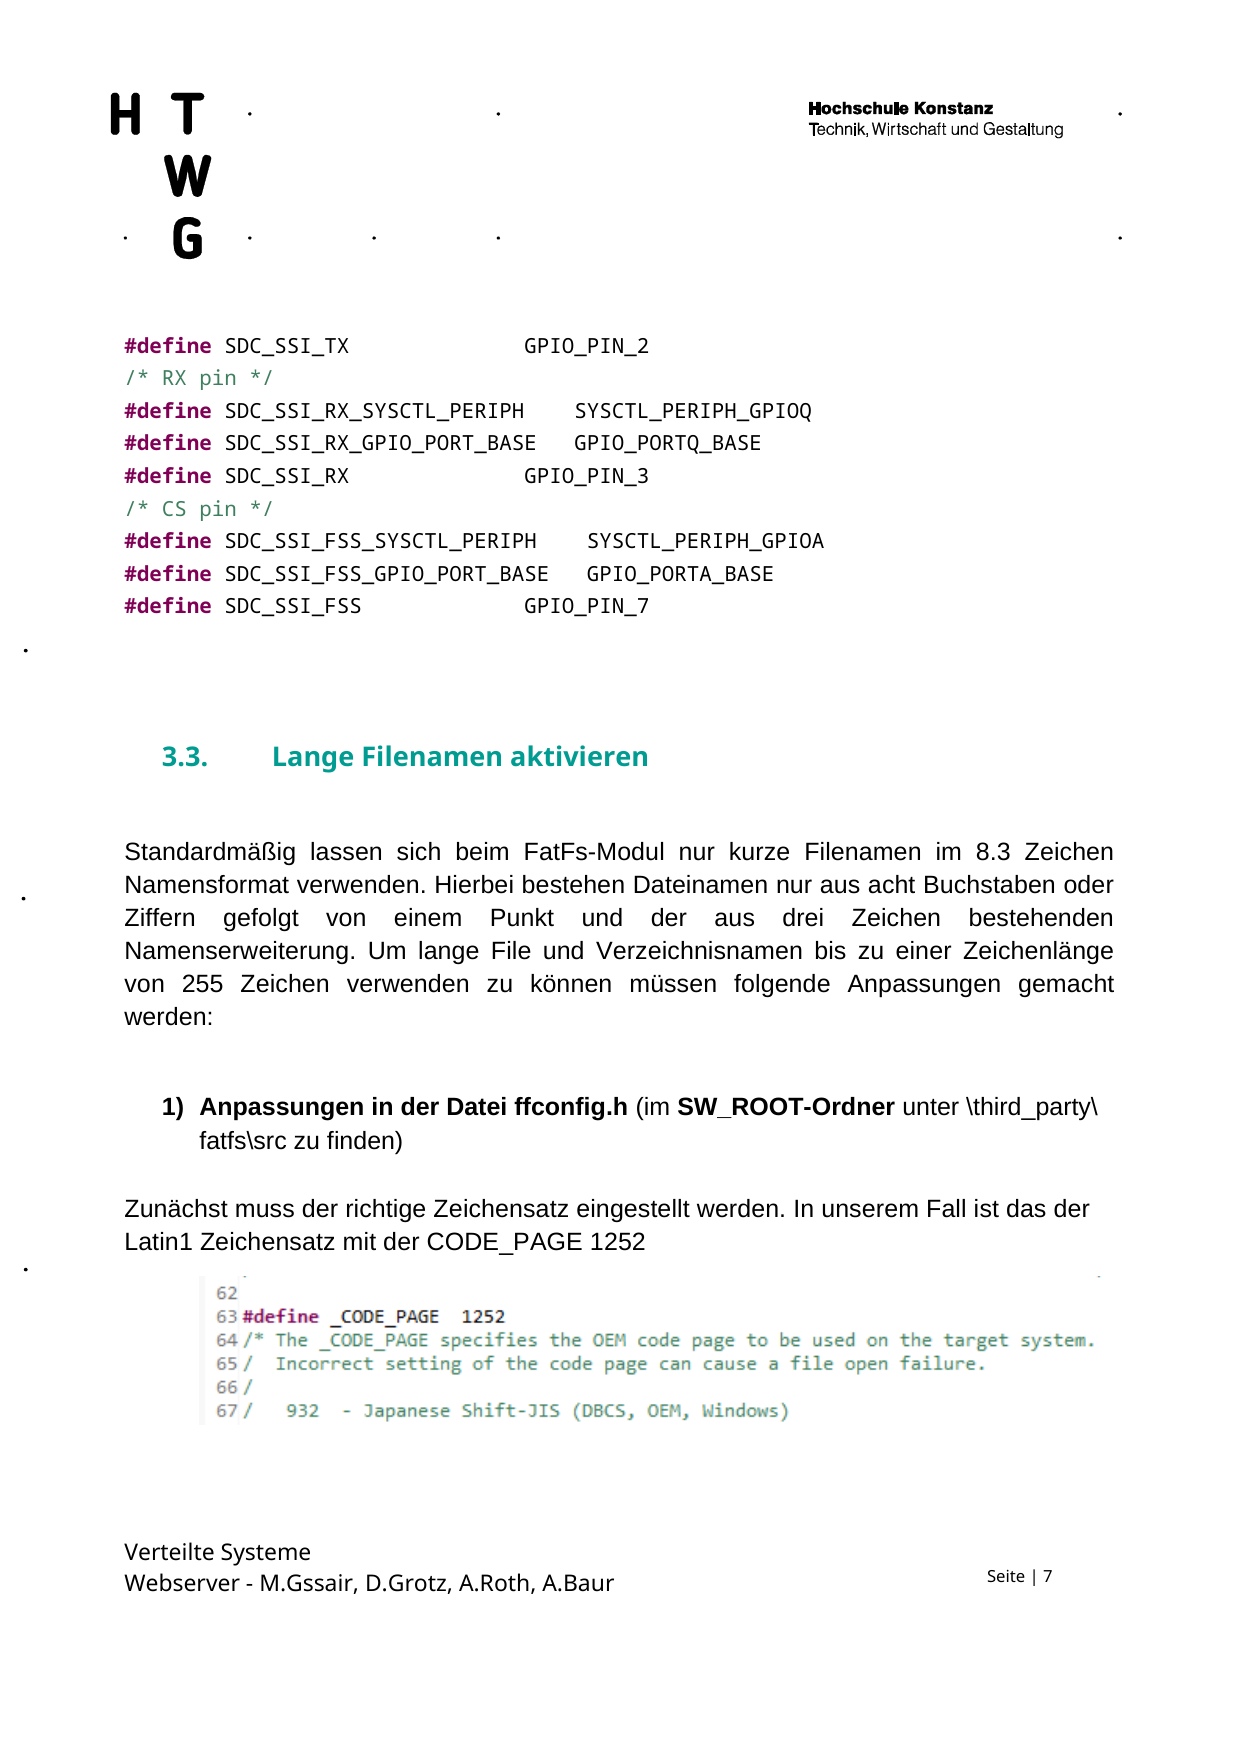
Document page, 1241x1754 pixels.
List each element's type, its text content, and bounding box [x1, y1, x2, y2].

text #define SDC_SSI_TX GPIO_PIN_2 [124, 331, 1116, 359]
list Anpassungen in der Datei ffconfig.h (im SW_ROOT-Ordner unter \third_party\fatfs\src zu finden) [162, 1092, 1116, 1155]
picture [199, 1276, 1110, 1425]
text #define SDC_SSI_RX GPIO_PIN_3 [124, 461, 1116, 489]
text #define SDC_SSI_RX_GPIO_PORT_BASE GPIO_PORTQ_BASE [124, 428, 1116, 457]
text Zunächst muss der richtige Zeichensatz eingestellt werden. In unserem Fall ist das der Latin1 Zeichensatz mit der CODE_PAGE 1252 [124, 1194, 1116, 1256]
text /* CS pin */ [124, 494, 1116, 522]
text #define SDC_SSI_FSS GPIO_PIN_7 [124, 592, 1116, 620]
text #define SDC_SSI_FSS_SYSCTL_PERIPH SYSCTL_PERIPH_GPIOA [124, 526, 1116, 555]
text Standardmäßig lassen sich beim FatFs-Modul nur kurze Filenamen im 8.3 Zeichen Namensformat verwenden. Hierbei bestehen Dateinamen nur aus acht Buchstaben oder Ziffern gefolgt von einem Punkt und der aus drei Zeichen bestehenden Namenserweiterung. Um lange File und Verzeichnisnamen bis zu einer Zeichenlänge von 255 Zeichen verwenden zu können müssen folgende Anpassungen gemacht werden: [124, 837, 1116, 1031]
text /* RX pin */ [124, 363, 1116, 392]
text #define SDC_SSI_FSS_GPIO_PORT_BASE GPIO_PORTA_BASE [124, 559, 1116, 587]
text #define SDC_SSI_RX_SYSCTL_PERIPH SYSCTL_PERIPH_GPIOQ [124, 396, 1116, 424]
subtitle Lange Filenamen aktivieren [162, 738, 1116, 774]
